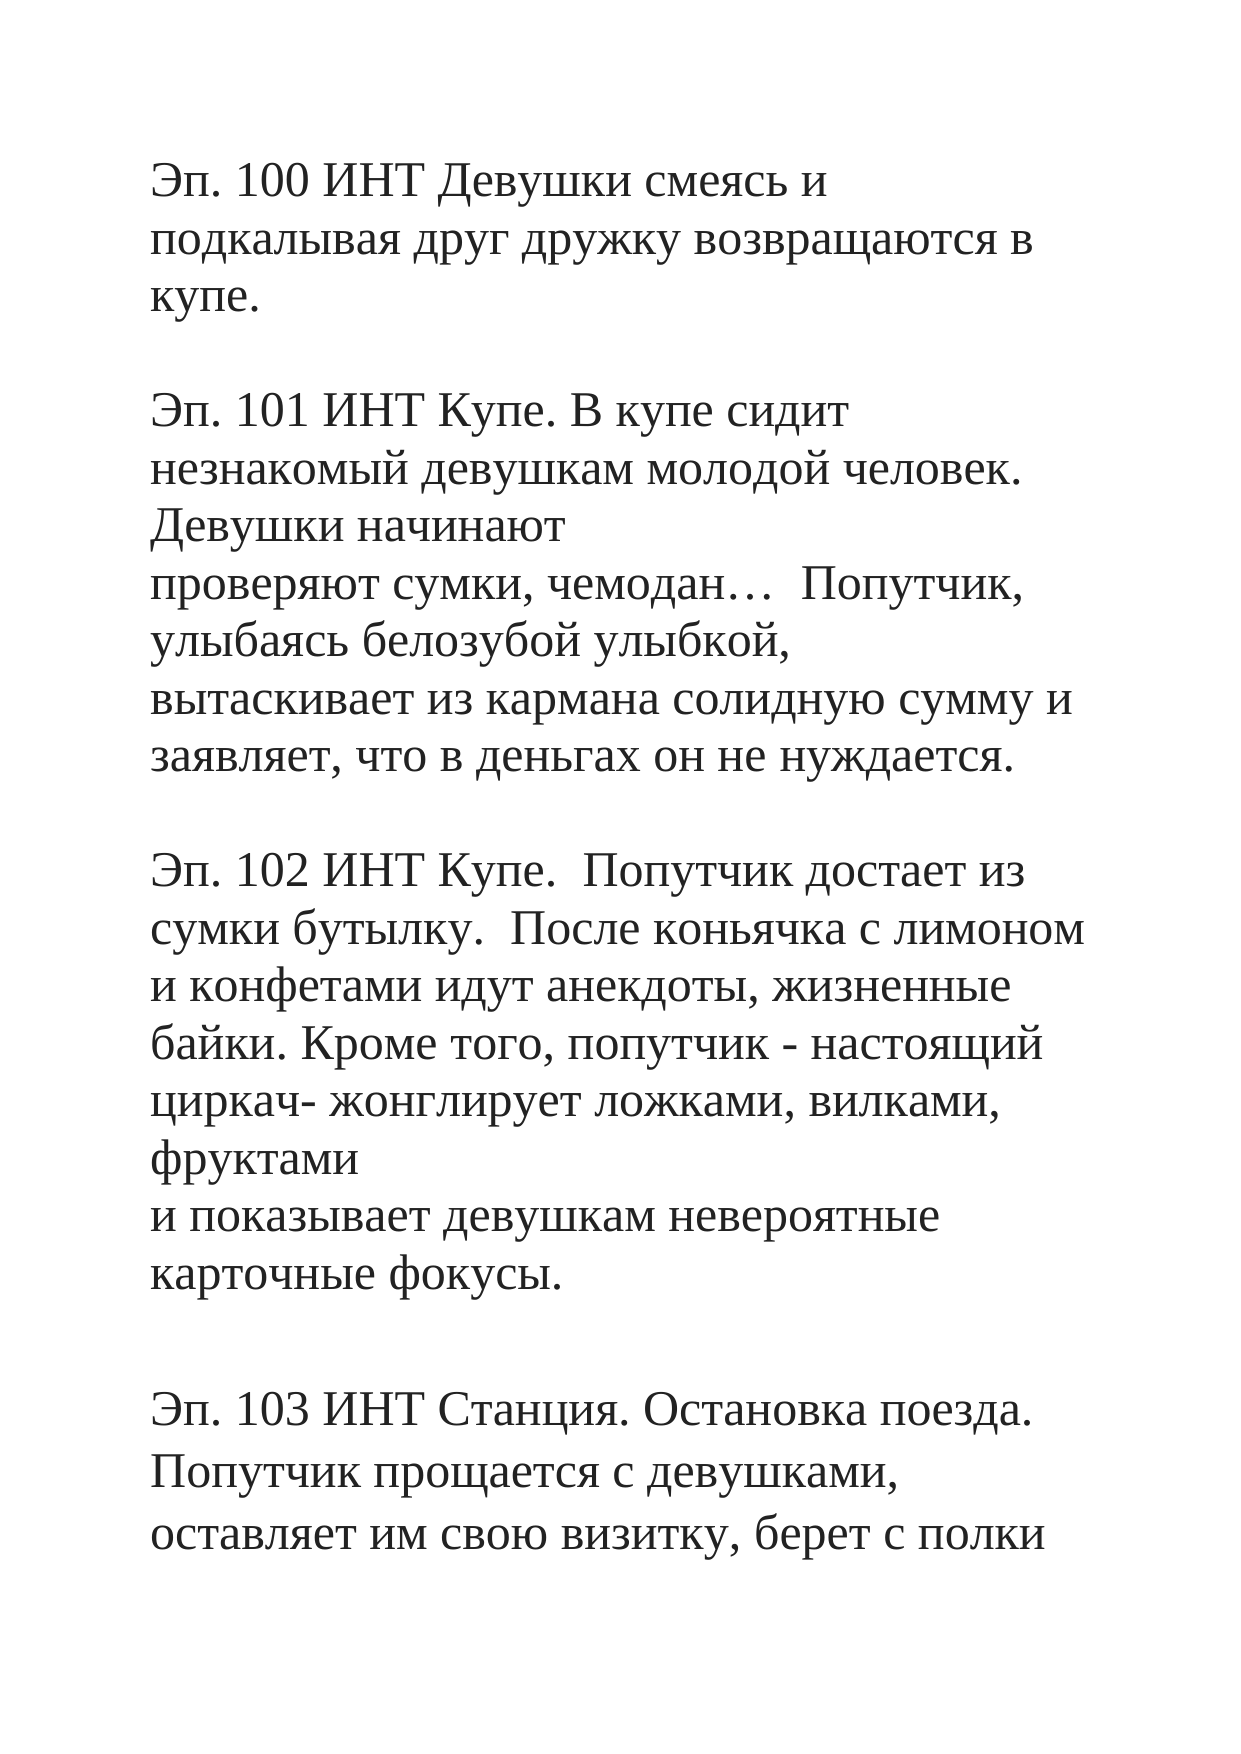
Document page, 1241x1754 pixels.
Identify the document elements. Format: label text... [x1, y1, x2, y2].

text Эп. 100 ИНТ Девушки смеясь и подкалывая друг дружку возвращаются в купе. Эп. 101 ИНТ Купе. В купе сидит незнакомый девушкам молодой человек. Девушки начинают проверяют сумки, чемодан… Попутчик, улыбаясь белозубой улыбкой, вытаскивает из кармана солидную сумму и заявляет, что в деньгах он не нуждается. Эп. 102 ИНТ Купе. Попутчик достает из сумки бутылку. После коньячка с лимоном и конфетами идут анекдоты, жизненные байки. Кроме того, попутчик - настоящий циркач- жонглирует ложками, вилками, фруктами и показывает девушкам невероятные карточные фокусы. [150, 150, 1090, 1300]
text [150, 1379, 1090, 1560]
